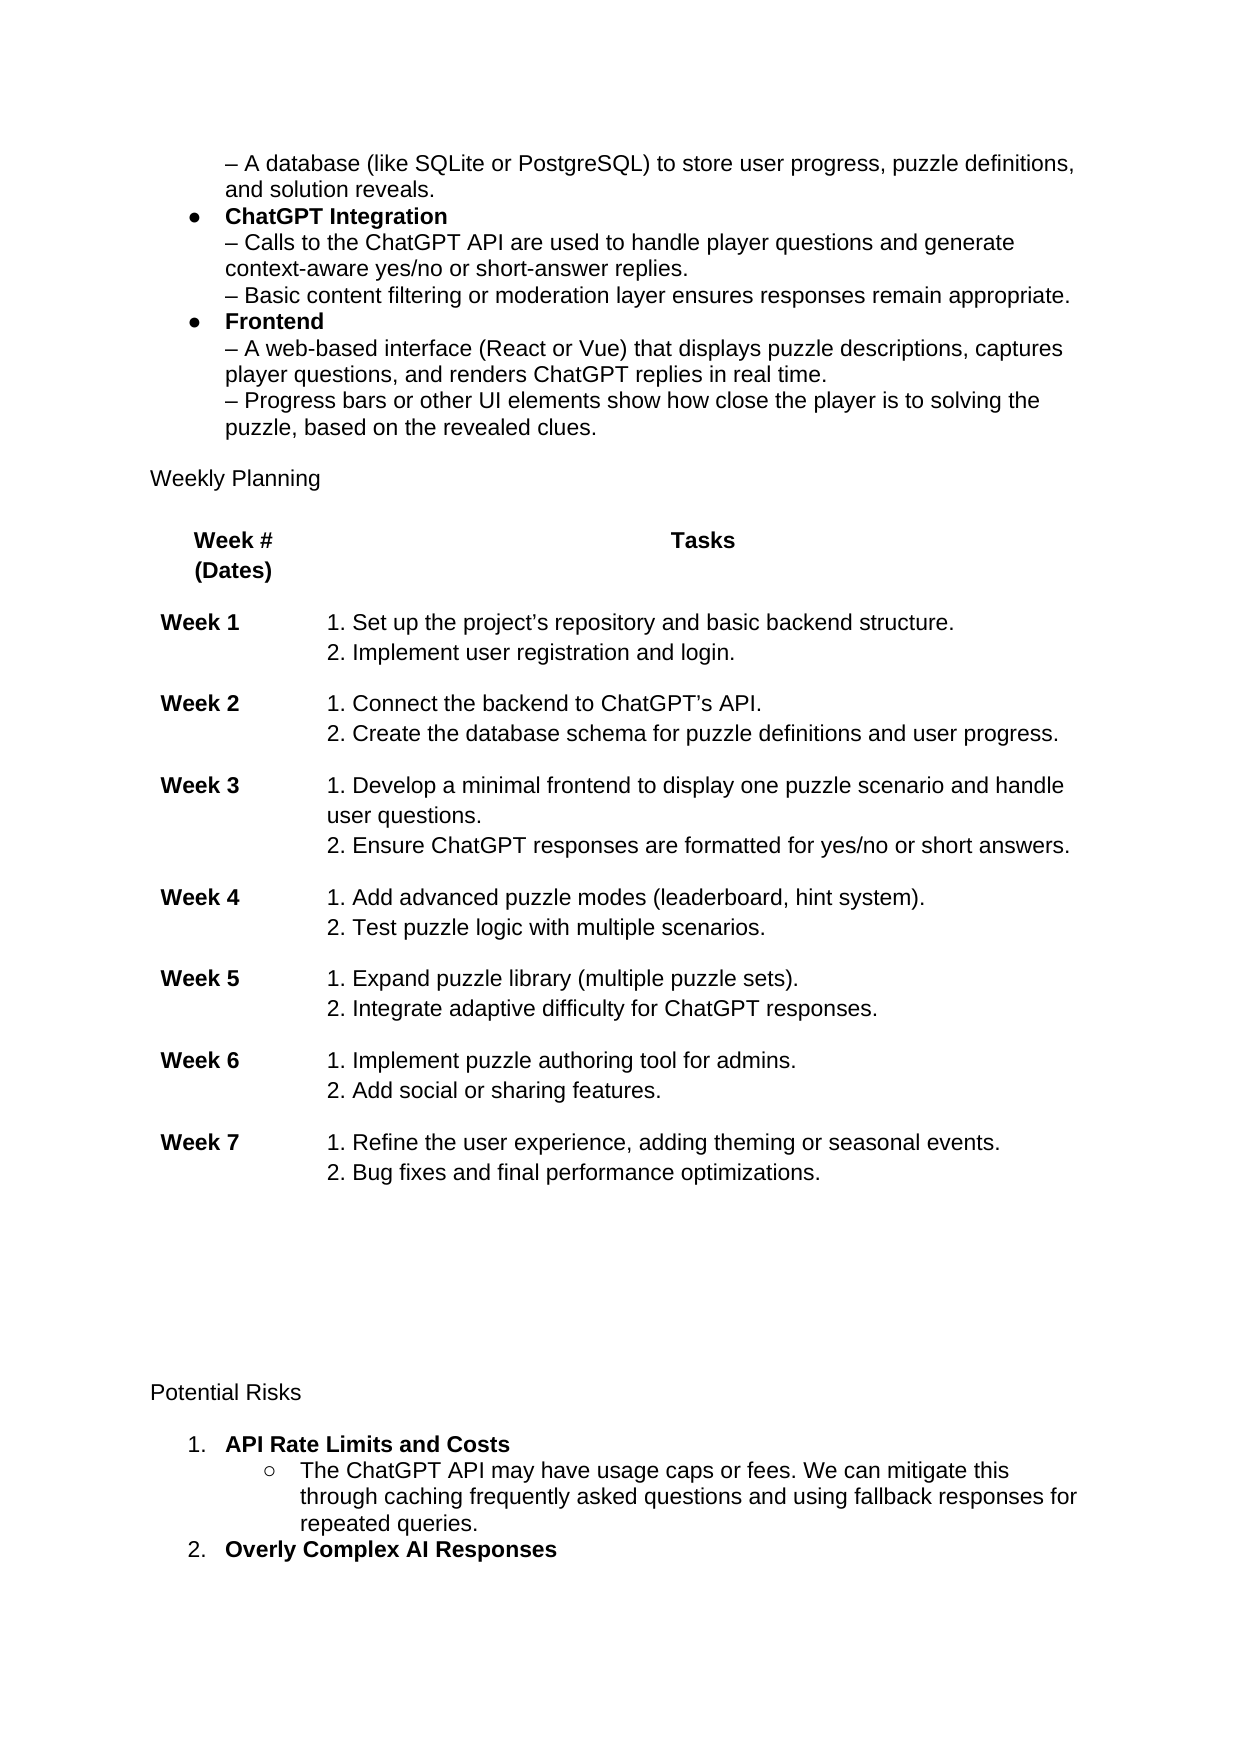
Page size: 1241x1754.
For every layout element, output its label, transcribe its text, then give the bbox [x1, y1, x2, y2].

table_cell Week 4 [150, 873, 316, 955]
table_cell 1. Develop a minimal frontend to display one puzzle scenario and handle user questions. 2. Ensure ChatGPT responses are formatted for yes/no or short answers. [316, 762, 1090, 873]
table_header Week # (Dates) [150, 516, 316, 598]
table_header Tasks [316, 516, 1090, 598]
text Weekly Planning [150, 465, 1090, 491]
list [187, 150, 1090, 203]
table_cell Week 3 [150, 762, 316, 873]
list ChatGPT Integration – Calls to the ChatGPT API are used to handle player questions and generate context-aware yes/no or short-answer replies. – Basic content filtering or moderation layer ensures responses remain appropriate. [187, 203, 1090, 308]
list Overly Complex AI Responses [187, 1536, 1090, 1562]
table_cell 1. Refine the user experience, adding theming or seasonal events. 2. Bug fixes and final performance optimizations. [316, 1118, 1090, 1200]
table_cell Week 2 [150, 680, 316, 762]
table_cell Week 7 [150, 1118, 316, 1200]
text Potential Risks [150, 1379, 1090, 1406]
list Frontend – A web-based interface (React or Vue) that displays puzzle descriptions, captures player questions, and renders ChatGPT replies in real time. – Progress bars or other UI elements show how close the player is to solving the puzzle, based on the revealed clues. [187, 308, 1090, 440]
table_cell Week 1 [150, 598, 316, 680]
table_cell 1. Expand puzzle library (multiple puzzle sets). 2. Integrate adaptive difficulty for ChatGPT responses. [316, 955, 1090, 1037]
table_cell 1. Add advanced puzzle modes (leaderboard, hint system). 2. Test puzzle logic with multiple scenarios. [316, 873, 1090, 955]
table_cell Week 5 [150, 955, 316, 1037]
list The ChatGPT API may have usage caps or fees. We can mitigate this through caching frequently asked questions and using fallback responses for repeated queries. [262, 1457, 1090, 1536]
table_cell Week 6 [150, 1037, 316, 1118]
table_cell 1. Connect the backend to ChatGPT’s API. 2. Create the database schema for puzzle definitions and user progress. [316, 680, 1090, 762]
table_cell 1. Set up the project’s repository and basic backend structure. 2. Implement user registration and login. [316, 598, 1090, 680]
table_cell 1. Implement puzzle authoring tool for admins. 2. Add social or sharing features. [316, 1037, 1090, 1118]
list API Rate Limits and Costs [187, 1431, 1090, 1457]
